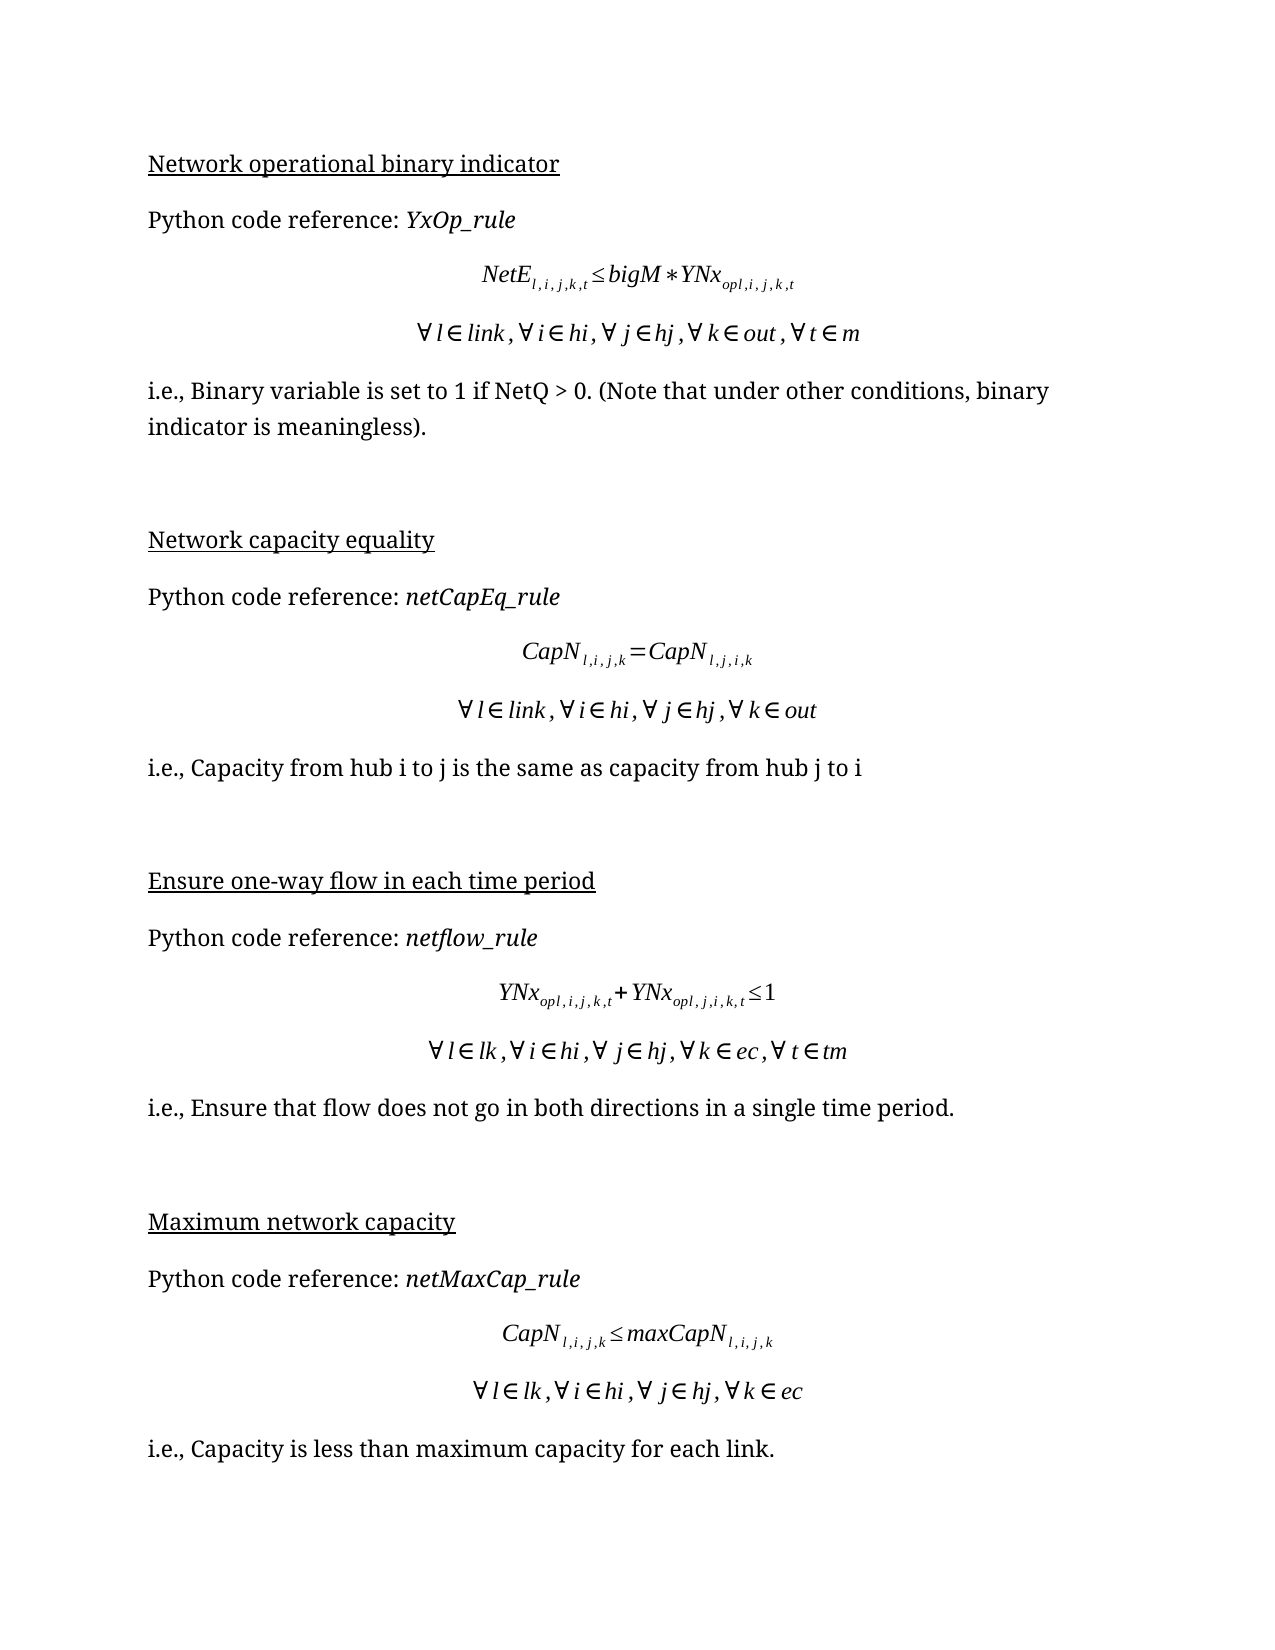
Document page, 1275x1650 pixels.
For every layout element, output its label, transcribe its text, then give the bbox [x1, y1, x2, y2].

text Python code reference: YxOp_rule [148, 204, 1127, 236]
text i.e., Capacity from hub i to j is the same as capacity from hub j to i [148, 751, 1127, 783]
text Python code reference: netMaxCap_rule [148, 1262, 1127, 1294]
text i.e., Binary variable is set to 1 if NetQ > 0. (Note that under other conditions, binary indicator is meaningless). [148, 375, 1127, 442]
text i.e., Capacity is less than maximum capacity for each link. [148, 1433, 1127, 1464]
text Python code reference: netCapEq_rule [148, 581, 1127, 612]
text Python code reference: netflow_rule [148, 922, 1127, 953]
text Network capacity equality [148, 524, 1127, 556]
text Maximum network capacity [148, 1206, 1127, 1237]
text i.e., Ensure that flow does not go in both directions in a single time period. [148, 1092, 1127, 1123]
text Ensure one-way flow in each time period [148, 865, 1127, 896]
text Network operational binary indicator [148, 148, 1127, 179]
